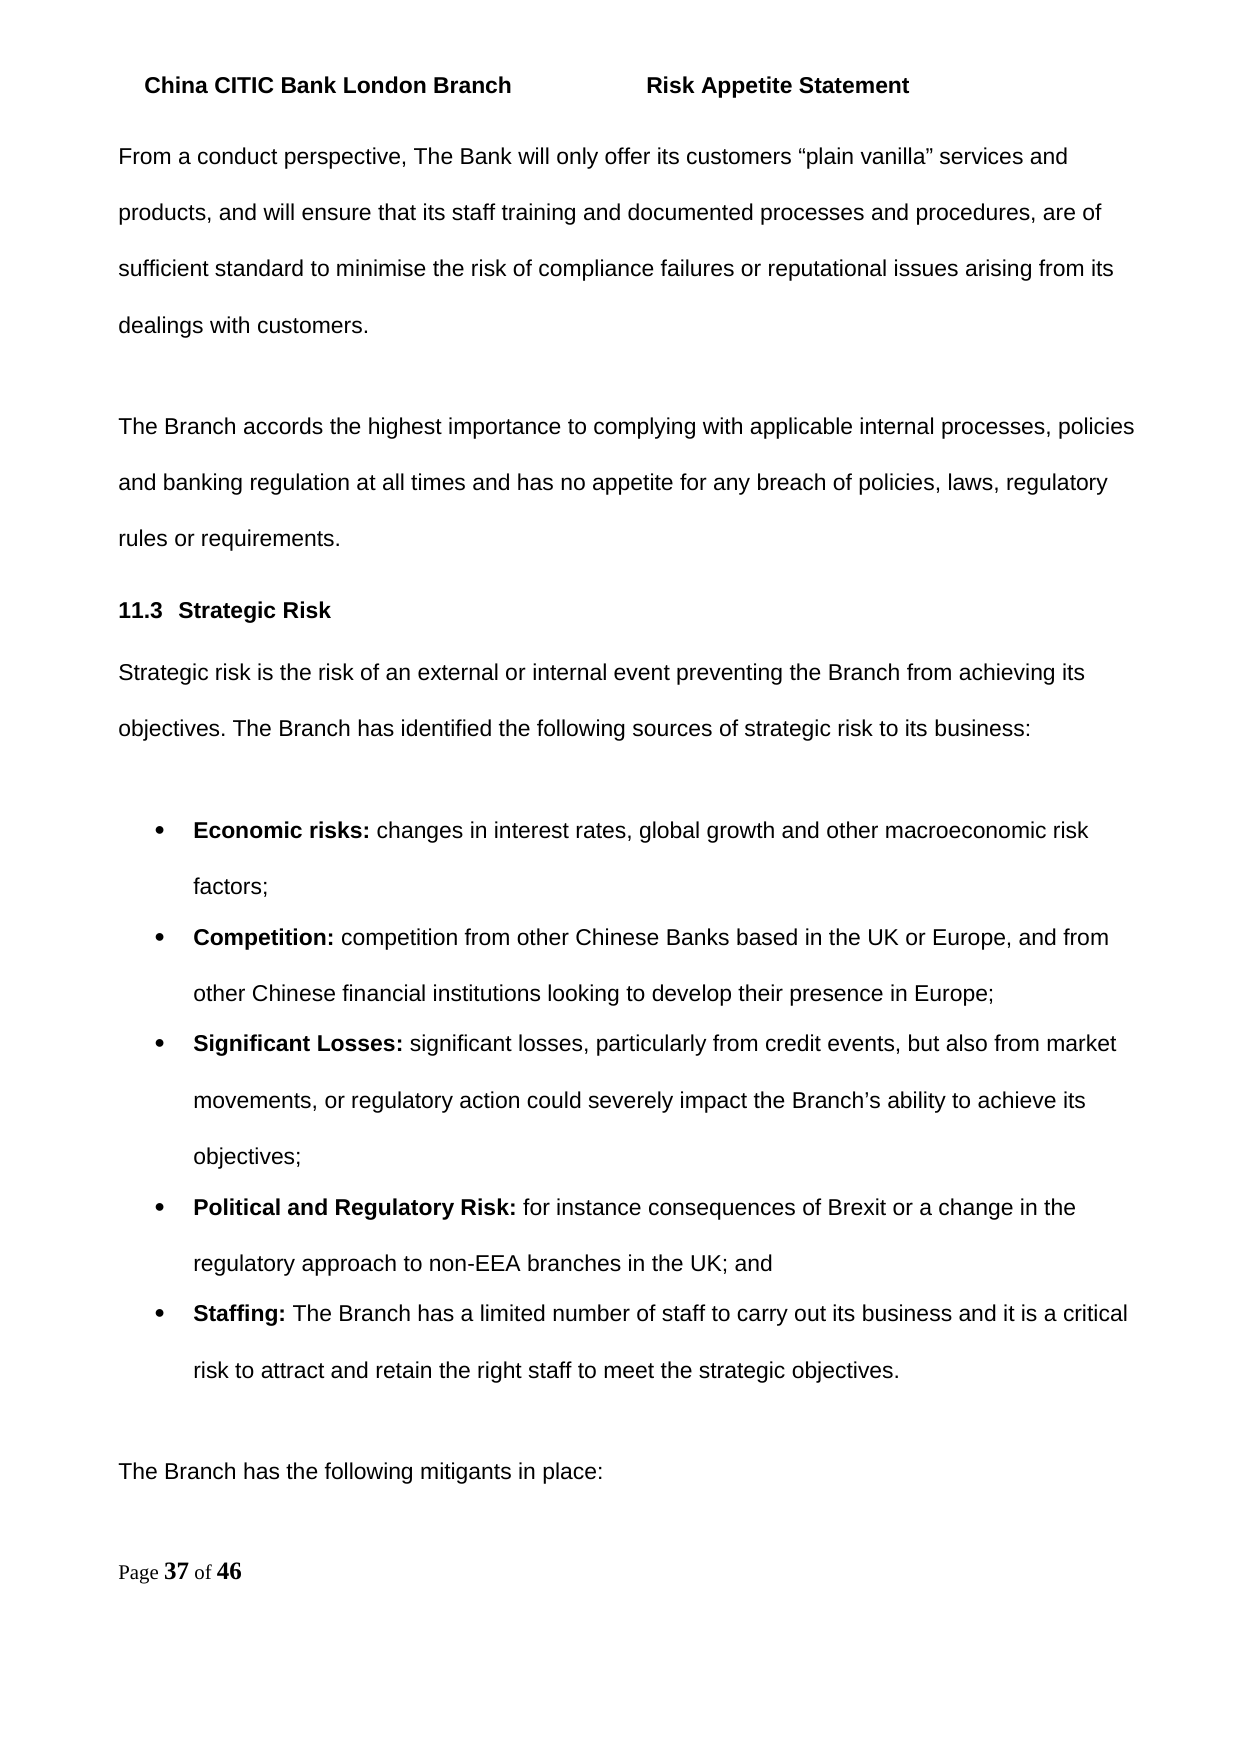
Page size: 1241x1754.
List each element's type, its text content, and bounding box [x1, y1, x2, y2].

text Political and Regulatory Risk: for instance consequences of Brexit or a change in the regulatory approach to non-EEA branches in the UK; and [156, 1188, 1137, 1282]
text Significant Losses: significant losses, particularly from credit events, but also from market movements, or regulatory action could severely impact the Branch’s ability to achieve its objectives; [156, 1025, 1137, 1175]
text Strategic risk is the risk of an external or internal event preventing the Branch from achieving its objectives. The Branch has identified the following sources of strategic risk to its business: [118, 653, 1137, 747]
text Economic risks: changes in interest rates, global growth and other macroeconomic risk factors; [156, 811, 1137, 905]
subtitle Strategic Risk [118, 591, 1137, 629]
text The Branch accords the highest importance to complying with applicable internal processes, policies and banking regulation at all times and has no appetite for any breach of policies, laws, regulatory rules or requirements. [118, 407, 1137, 557]
text From a conduct perspective, The Bank will only offer its customers “plain vanilla” services and products, and will ensure that its staff training and documented processes and procedures, are of sufficient standard to minimise the risk of compliance failures or reputational issues arising from its dealings with customers. [118, 137, 1137, 344]
text The Branch has the following mitigants in place: [118, 1452, 1137, 1490]
text Staffing: The Branch has a limited number of staff to carry out its business and it is a critical risk to attract and retain the right staff to meet the strategic objectives. [156, 1295, 1137, 1388]
text Competition: competition from other Chinese Banks based in the UK or Europe, and from other Chinese financial institutions looking to develop their presence in Europe; [156, 918, 1137, 1012]
